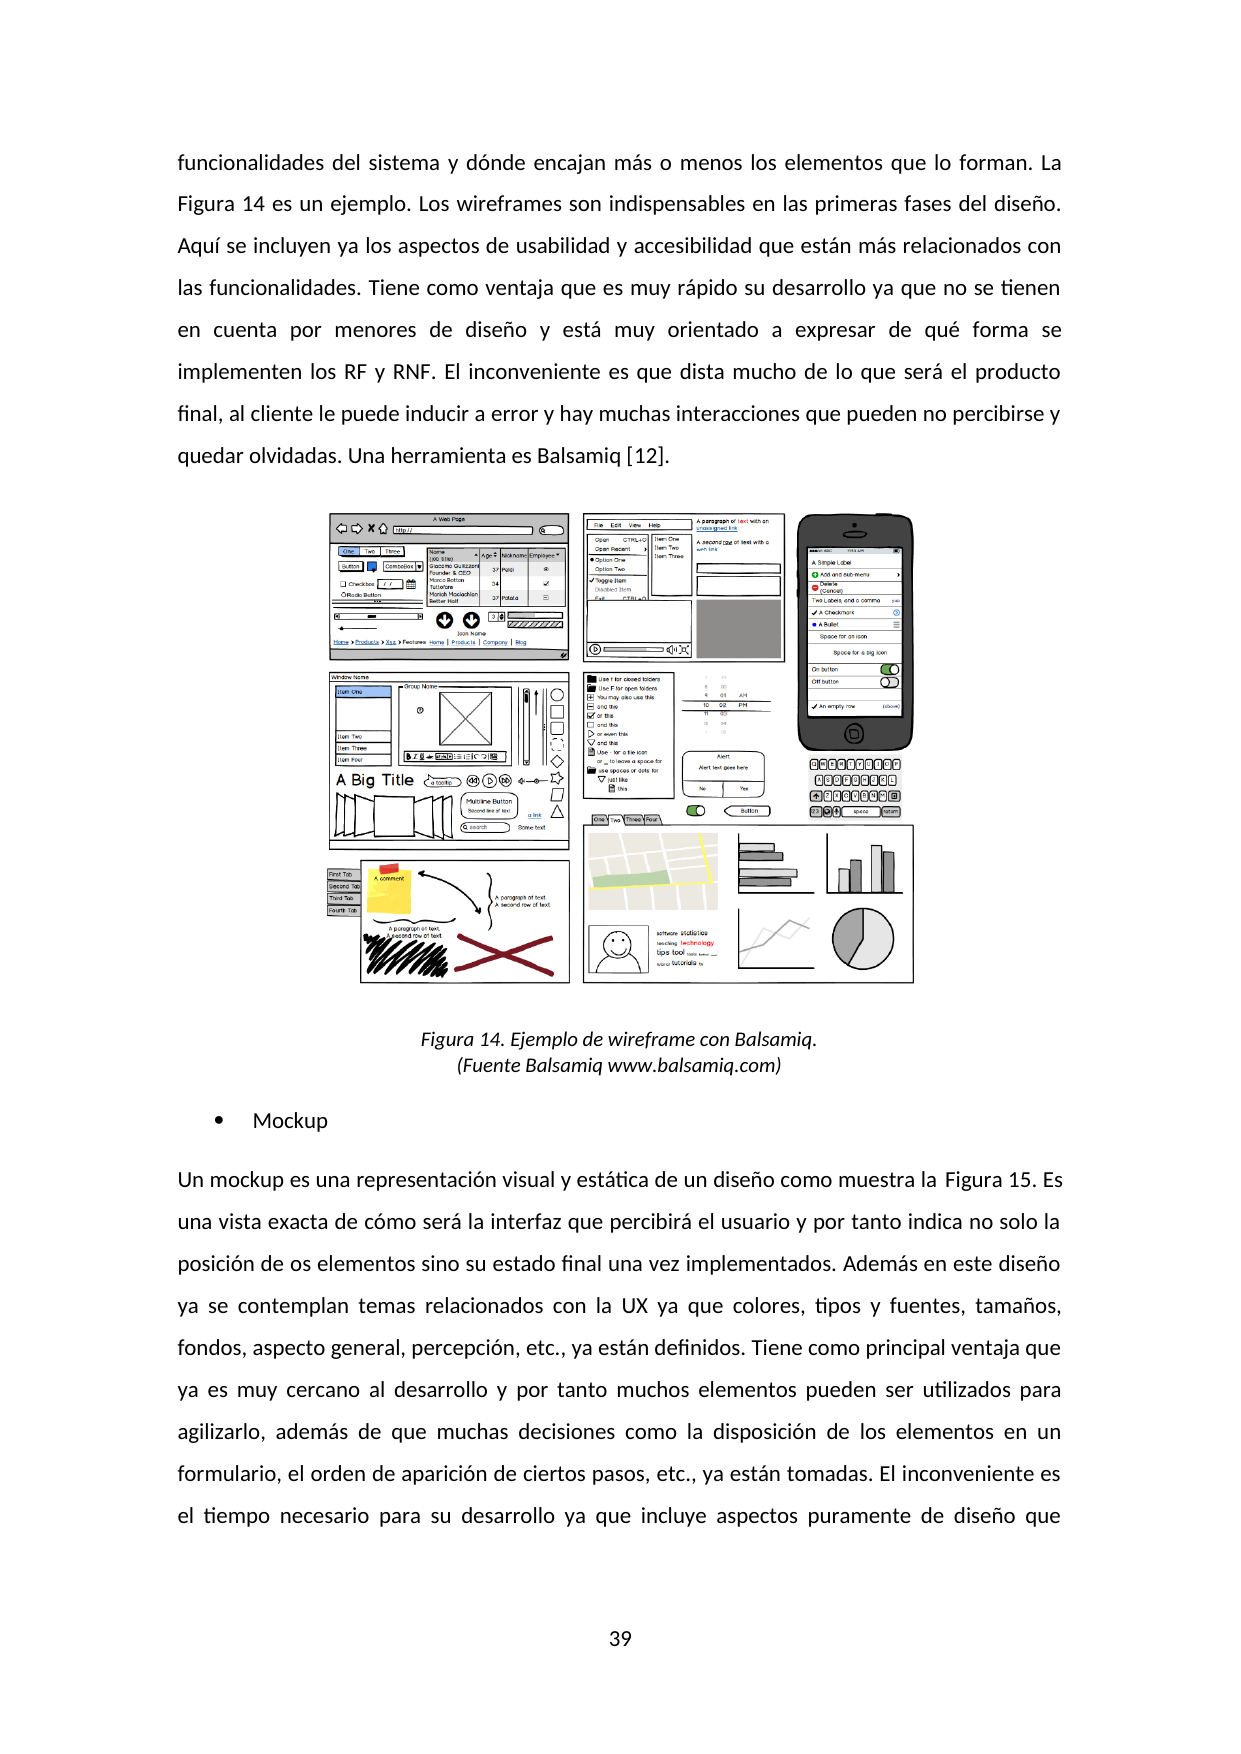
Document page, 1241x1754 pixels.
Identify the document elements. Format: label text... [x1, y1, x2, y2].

text Figura 14. Ejemplo de wireframe con Balsamiq. [177, 1026, 1063, 1052]
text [177, 148, 1063, 469]
picture [289, 500, 951, 996]
text (Fuente Balsamiq www.balsamiq.com) [177, 1052, 1063, 1077]
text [177, 1165, 1063, 1529]
list Mockup [215, 1107, 1063, 1134]
